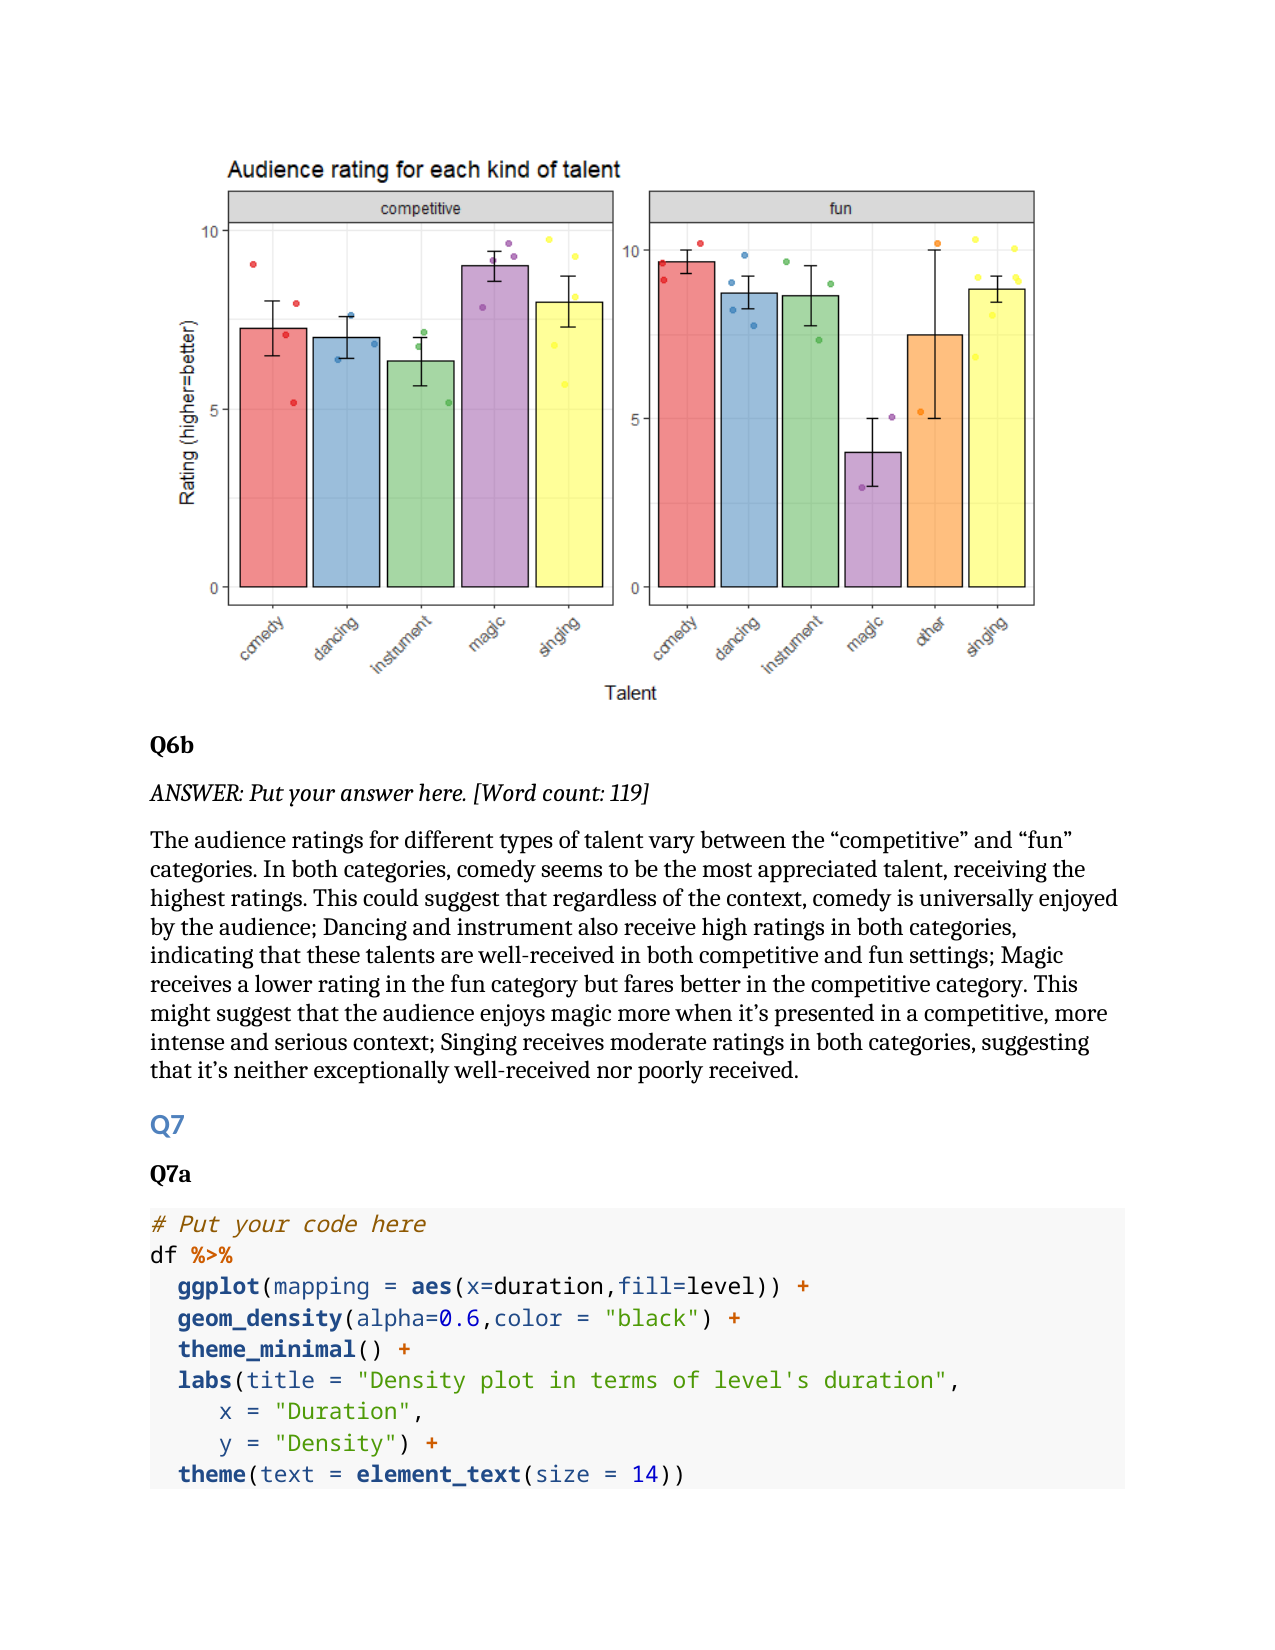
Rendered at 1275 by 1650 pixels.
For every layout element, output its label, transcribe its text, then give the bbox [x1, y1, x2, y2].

picture [168, 150, 1044, 713]
text Q6b [150, 731, 1125, 760]
text # Put your code here df %>% ggplot(mapping = aes(x=duration,fill=level)) + geom_density(alpha=0.6,color = "black") + theme_minimal() + labs(title = "Density plot in terms of level's duration", x = "Duration", y = "Density") + theme(text = element_text(size = 14)) [232, 1208, 1125, 1489]
text The audience ratings for different types of talent vary between the “competitive” and “fun” categories. In both categories, comedy seems to be the most appreciated talent, receiving the highest ratings. This could suggest that regardless of the context, comedy is universally enjoyed by the audience; Dancing and instrument also receive high ratings in both categories, indicating that these talents are well-received in both competitive and fun settings; Magic receives a lower rating in the fun category but fares better in the competitive category. This might suggest that the audience enjoys magic more when it’s presented in a competitive, more intense and serious context; Singing receives moderate ratings in both categories, suggesting that it’s neither exceptionally well-received nor poorly received. [150, 826, 1125, 1085]
subtitle Q7 [150, 1106, 1125, 1141]
text Q7a [150, 1160, 1125, 1189]
text ANSWER: Put your answer here. [Word count: 119] [150, 779, 1125, 807]
